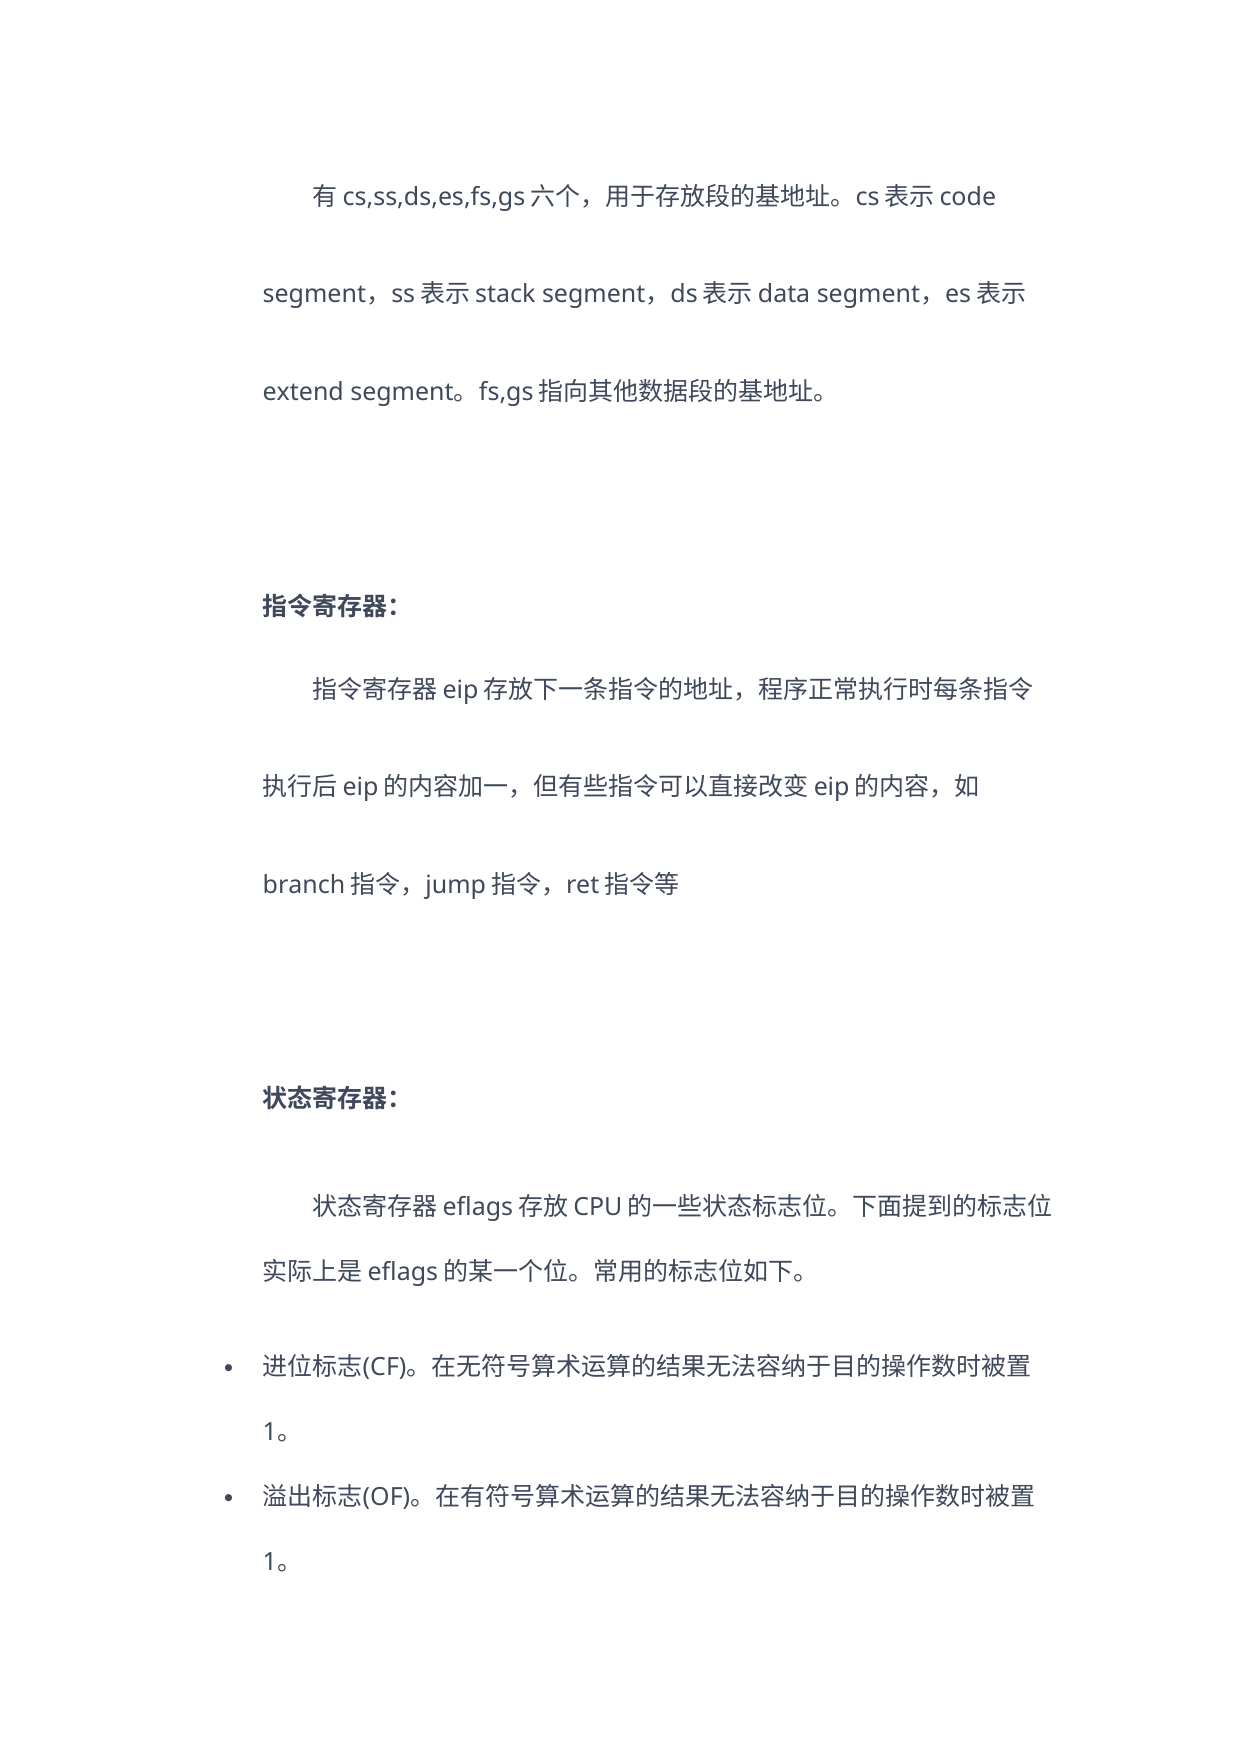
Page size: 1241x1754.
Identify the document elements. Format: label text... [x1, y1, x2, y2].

text 指令寄存器： [262, 572, 1053, 637]
list 进位标志(CF)。在无符号算术运算的结果无法容纳于目的操作数时被置1。 [225, 1332, 1053, 1462]
text 指令寄存器eip存放下一条指令的地址，程序正常执行时每条指令执行后eip的内容加一，但有些指令可以直接改变eip的内容，如branch指令，jump指令，ret指令等 [262, 655, 1053, 915]
text 有cs,ss,ds,es,fs,gs六个，用于存放段的基地址。cs表示code segment，ss表示stack segment，ds表示data segment，es表示extend segment。fs,gs指向其他数据段的基地址。 [262, 162, 1053, 422]
text 状态寄存器eflags存放CPU的一些状态标志位。下面提到的标志位实际上是eflags的某一个位。常用的标志位如下。 [262, 1172, 1053, 1302]
list 溢出标志(OF)。在有符号算术运算的结果无法容纳于目的操作数时被置1。 [225, 1462, 1053, 1592]
text 状态寄存器： [262, 1064, 1053, 1129]
